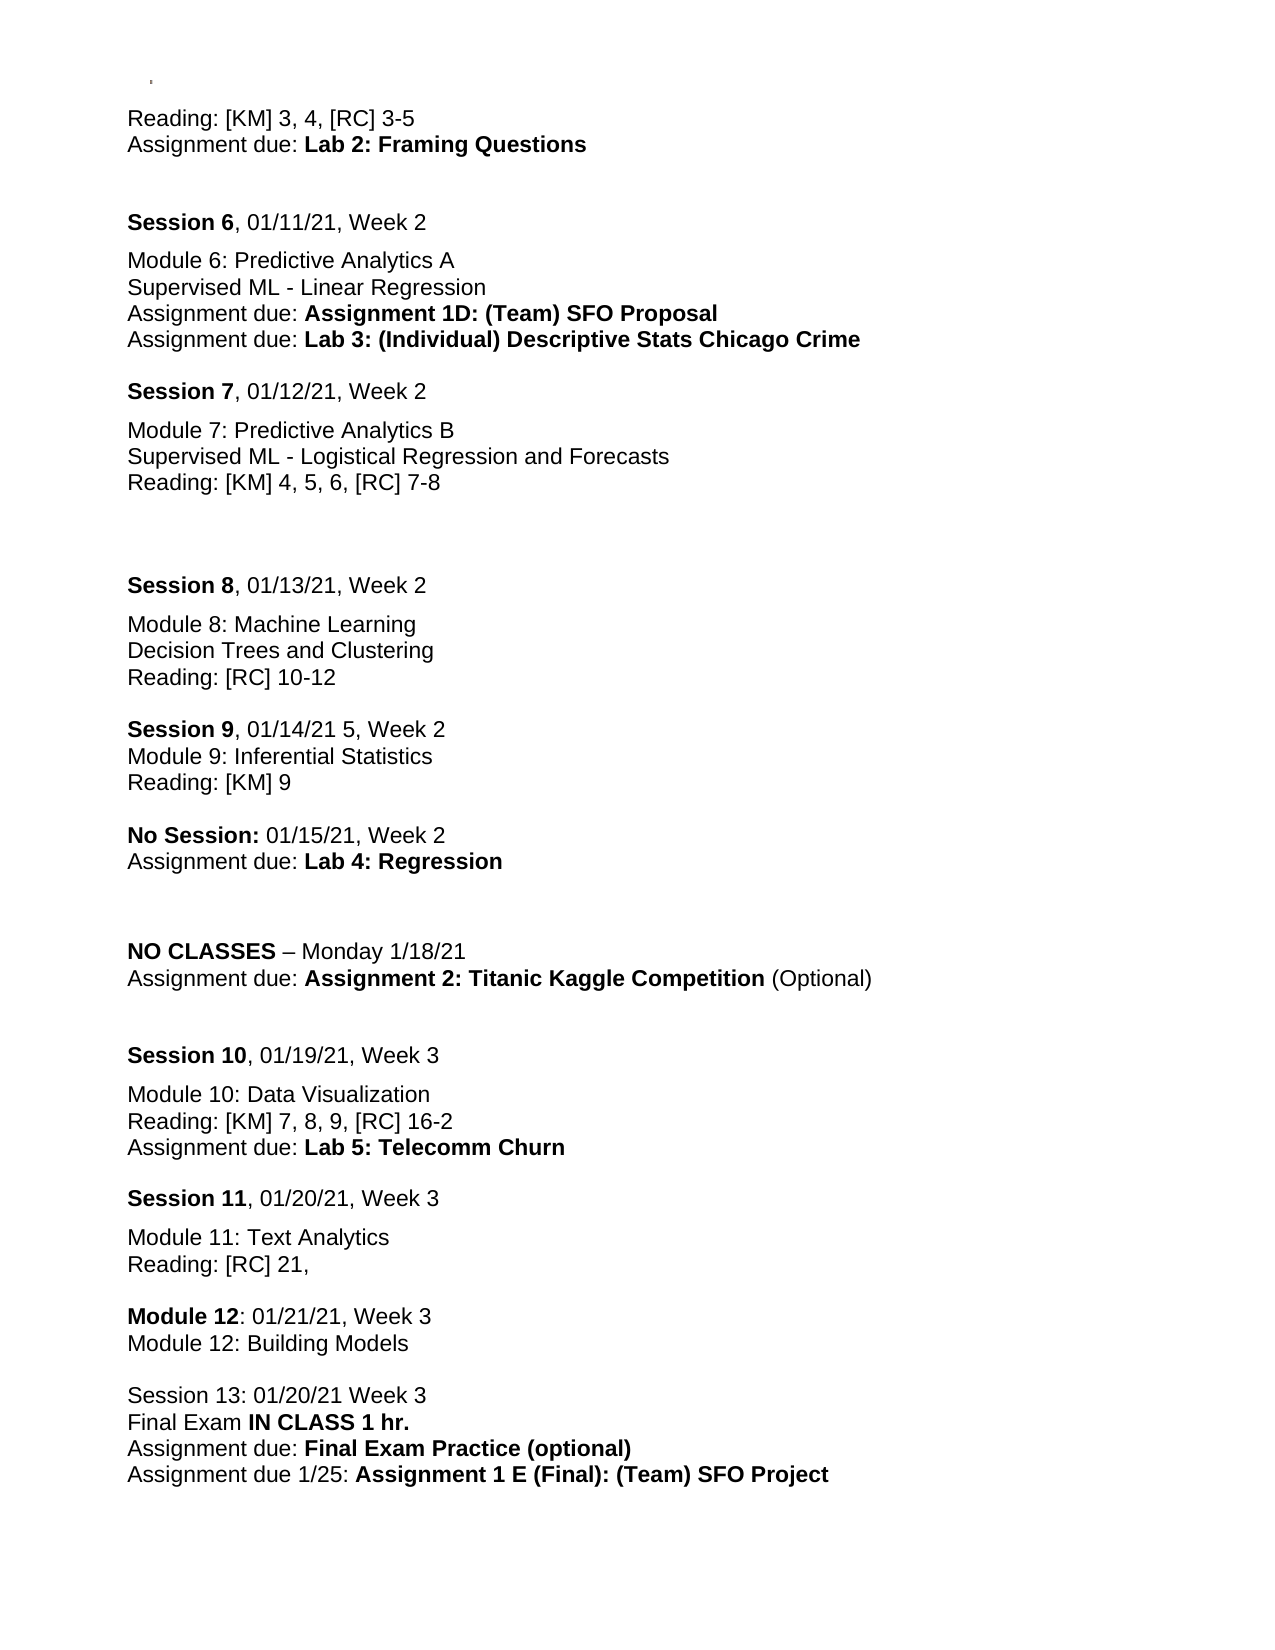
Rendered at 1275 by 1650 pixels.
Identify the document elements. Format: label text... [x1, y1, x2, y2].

text Assignment due: Lab 2: Framing Questions [127, 131, 1158, 157]
text Module 6: Predictive Analytics A [127, 247, 1158, 274]
text Supervised ML - Logistical Regression and Forecasts [127, 443, 1158, 469]
text Assignment due: Assignment 2: Titanic Kaggle Competition (Optional) [127, 965, 1158, 991]
text NO CLASSES – Monday 1/18/21 [127, 938, 1158, 965]
text Assignment due: Assignment 1D: (Team) SFO Proposal [127, 300, 1158, 326]
text Session 9, 5, Week 2 [127, 716, 1158, 743]
text Assignment due 1/25: Assignment 1 E (Final): (Team) SFO Project [127, 1461, 1158, 1488]
subtitle Session 6, , Week 2 [127, 208, 1158, 235]
text Assignment due: Lab 3: (Individual) Descriptive Stats Chicago Crime [127, 326, 1158, 353]
text Reading: [RC] 10-12 [127, 664, 1158, 690]
text Module 8: Machine Learning [127, 611, 1158, 637]
subtitle Session 8, , Week 2 [127, 572, 1158, 598]
text No Session: 01/15/21, Week 2 [127, 822, 1158, 848]
text Reading: [KM] 4, 5, 6, [RC] 7-8 [127, 469, 1158, 496]
text Module 11: Text Analytics [127, 1224, 1158, 1251]
text Final Exam IN CLASS 1 hr. [127, 1409, 1158, 1435]
text Reading: [RC] 21, [127, 1251, 1158, 1277]
text Decision Trees and Clustering [127, 637, 1158, 664]
text Reading: [KM] 7, 8, 9, [RC] 16-2 [127, 1108, 1158, 1134]
subtitle Session 10, , Week 3 [127, 1042, 1158, 1069]
subtitle Session 11, , Week 3 [127, 1185, 1158, 1212]
text Module 7: Predictive Analytics B [127, 417, 1158, 443]
text Module 12: , Week 3 [127, 1303, 1158, 1329]
text Assignment due: Lab 4: Regression [127, 848, 1158, 874]
text Module 9: Inferential Statistics [127, 743, 1158, 769]
text Module 10: Data Visualization [127, 1081, 1158, 1108]
text Supervised ML - Linear Regression [127, 274, 1158, 300]
text Session 13: 01/20/21 Week 3 [127, 1382, 1158, 1409]
text Assignment due: Final Exam Practice (optional) [127, 1435, 1158, 1461]
subtitle Session 7, , Week 2 [127, 378, 1158, 404]
text Reading: [KM] 3, 4, [RC] 3-5 [127, 104, 1158, 131]
text Assignment due: Lab 5: Telecomm Churn [127, 1134, 1158, 1160]
text Module 12: Building Models [127, 1329, 1158, 1356]
text Reading: [KM] 9 [127, 769, 1158, 795]
